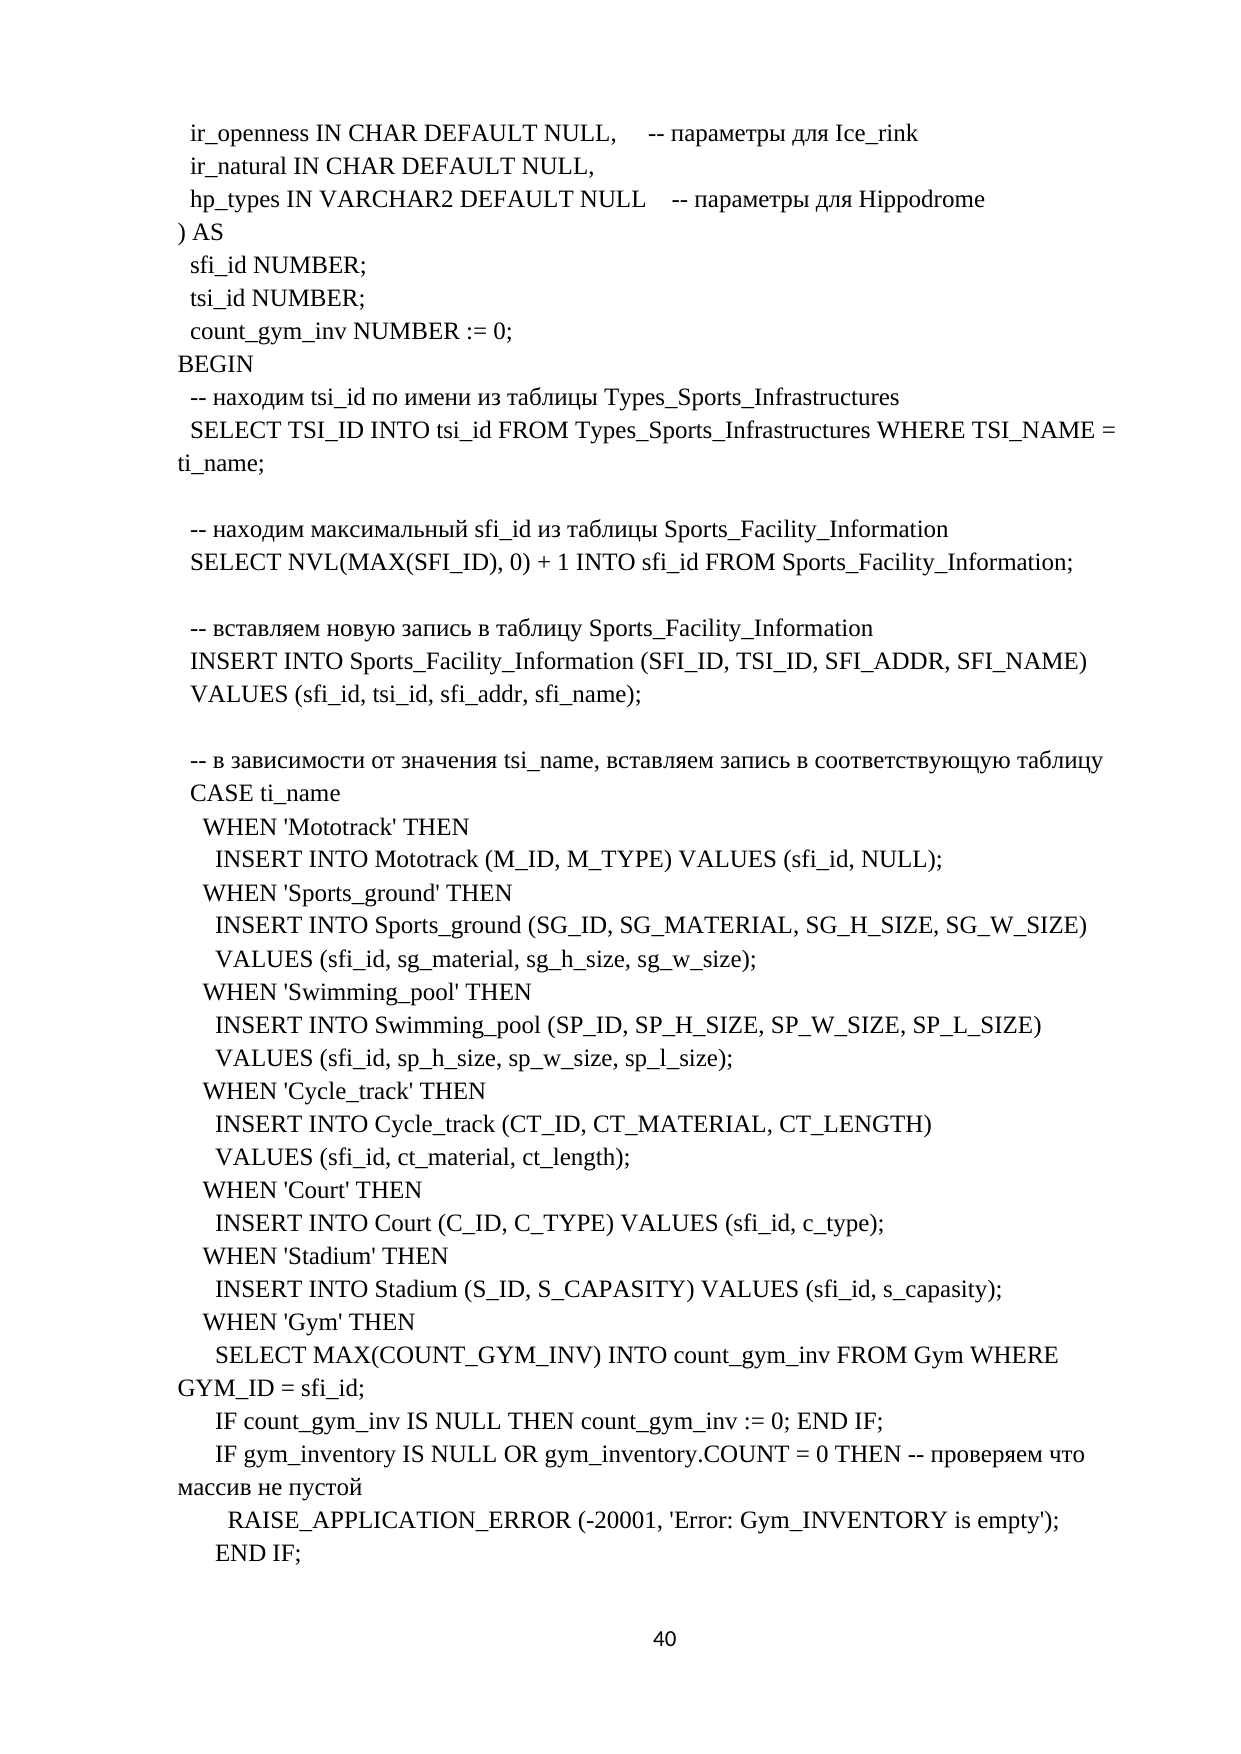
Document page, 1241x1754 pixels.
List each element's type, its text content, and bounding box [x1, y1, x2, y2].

text INSERT INTO Court (C_ID, C_TYPE) VALUES (sfi_id, c_type); [177, 1208, 1152, 1237]
text sfi_id NUMBER; [177, 250, 1152, 279]
text hp_types IN VARCHAR2 DEFAULT NULL -- параметры для Hippodrome [177, 184, 1152, 213]
text -- в зависимости от значения tsi_name, вставляем запись в соответствующую таблицу [177, 746, 1152, 774]
text IF gym_inventory IS NULL OR gym_inventory.COUNT = 0 THEN -- проверяем что массив не пустой [177, 1439, 1152, 1501]
text SELECT TSI_ID INTO tsi_id FROM Types_Sports_Infrastructures WHERE TSI_NAME = ti_name; [177, 415, 1152, 477]
text VALUES (sfi_id, sp_h_size, sp_w_size, sp_l_size); [177, 1043, 1152, 1071]
text INSERT INTO Sports_Facility_Information (SFI_ID, TSI_ID, SFI_ADDR, SFI_NAME) [177, 646, 1152, 675]
text INSERT INTO Sports_ground (SG_ID, SG_MATERIAL, SG_H_SIZE, SG_W_SIZE) [177, 911, 1152, 939]
text WHEN 'Mototrack' THEN [177, 812, 1152, 840]
text -- находим tsi_id по имени из таблицы Types_Sports_Infrastructures [177, 382, 1152, 411]
text ir_natural IN CHAR DEFAULT NULL, [177, 151, 1152, 180]
text IF count_gym_inv IS NULL THEN count_gym_inv := 0; END IF; [177, 1406, 1152, 1435]
text END IF; [177, 1538, 1152, 1567]
text WHEN 'Swimming_pool' THEN [177, 977, 1152, 1005]
text VALUES (sfi_id, sg_material, sg_h_size, sg_w_size); [177, 944, 1152, 972]
text INSERT INTO Mototrack (M_ID, M_TYPE) VALUES (sfi_id, NULL); [177, 844, 1152, 873]
text RAISE_APPLICATION_ERROR (-20001, 'Error: Gym_INVENTORY is empty'); [177, 1505, 1152, 1534]
text VALUES (sfi_id, ct_material, ct_length); [177, 1142, 1152, 1171]
text INSERT INTO Stadium (S_ID, S_CAPASITY) VALUES (sfi_id, s_capasity); [177, 1274, 1152, 1303]
text BEGIN [177, 349, 1152, 378]
text -- находим максимальный sfi_id из таблицы Sports_Facility_Information [177, 514, 1152, 543]
text INSERT INTO Swimming_pool (SP_ID, SP_H_SIZE, SP_W_SIZE, SP_L_SIZE) [177, 1010, 1152, 1038]
text WHEN 'Court' THEN [177, 1175, 1152, 1203]
text SELECT NVL(MAX(SFI_ID), 0) + 1 INTO sfi_id FROM Sports_Facility_Information; [177, 547, 1152, 576]
text count_gym_inv NUMBER := 0; [177, 316, 1152, 345]
text WHEN 'Sports_ground' THEN [177, 878, 1152, 906]
text SELECT MAX(COUNT_GYM_INV) INTO count_gym_inv FROM Gym WHERE GYM_ID = sfi_id; [177, 1340, 1152, 1402]
text tsi_id NUMBER; [177, 283, 1152, 312]
text ir_openness IN CHAR DEFAULT NULL, -- параметры для Ice_rink [177, 118, 1152, 147]
text ) AS [177, 217, 1152, 246]
text WHEN 'Stadium' THEN [177, 1241, 1152, 1269]
text CASE ti_name [177, 778, 1152, 807]
text -- вставляем новую запись в таблицу Sports_Facility_Information [177, 613, 1152, 642]
text INSERT INTO Cycle_track (CT_ID, CT_MATERIAL, CT_LENGTH) [177, 1109, 1152, 1137]
text WHEN 'Cycle_track' THEN [177, 1076, 1152, 1104]
text VALUES (sfi_id, tsi_id, sfi_addr, sfi_name); [177, 679, 1152, 708]
text WHEN 'Gym' THEN [177, 1307, 1152, 1336]
